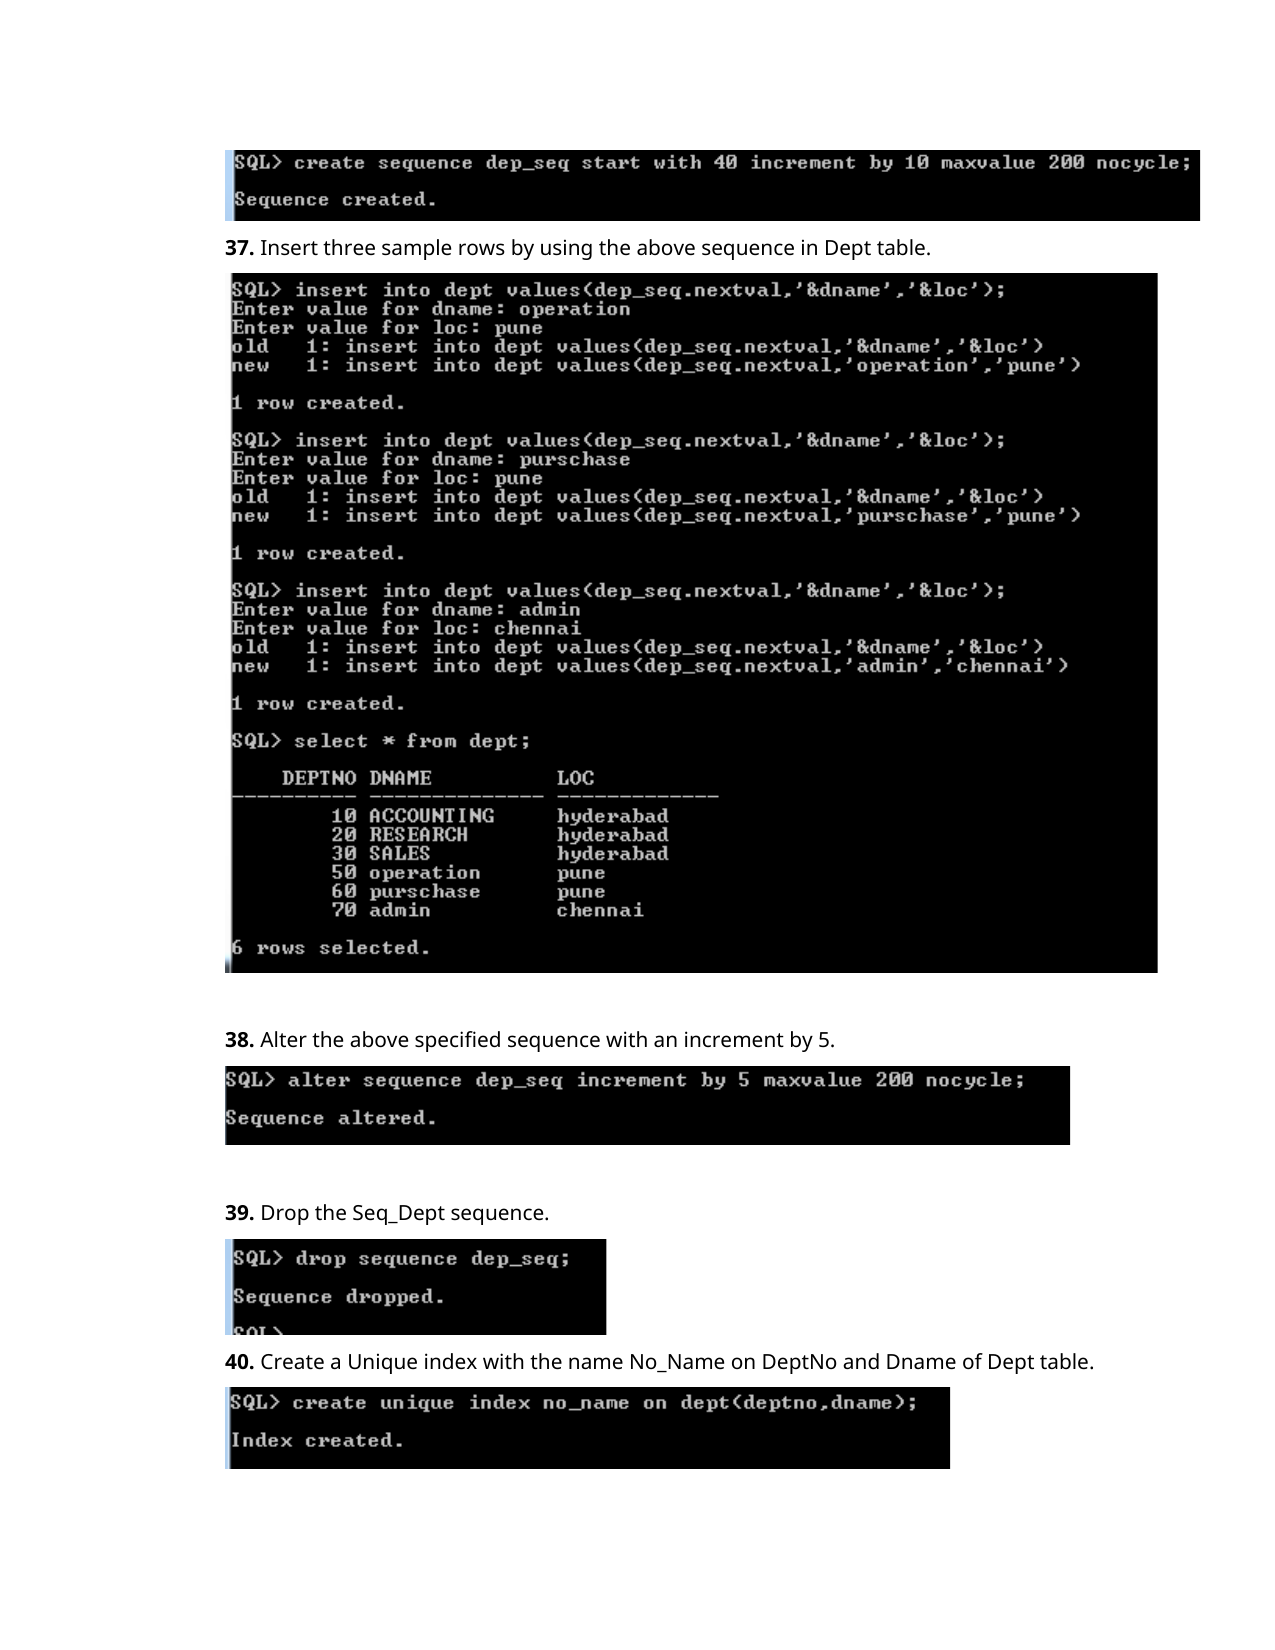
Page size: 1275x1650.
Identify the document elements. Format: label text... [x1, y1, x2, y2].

text 39. Drop the Seq_Dept sequence. [225, 1198, 1125, 1227]
text 37. Insert three sample rows by using the above sequence in Dept table. [225, 233, 1125, 261]
picture [225, 150, 1200, 221]
picture [225, 1239, 607, 1335]
picture [225, 1387, 951, 1469]
picture [225, 1066, 1071, 1145]
picture [225, 273, 1158, 973]
text 40. Create a Unique index with the name No_Name on DeptNo and Dname of Dept table. [225, 1347, 1125, 1375]
text 38. Alter the above specified sequence with an increment by 5. [225, 1026, 1125, 1054]
